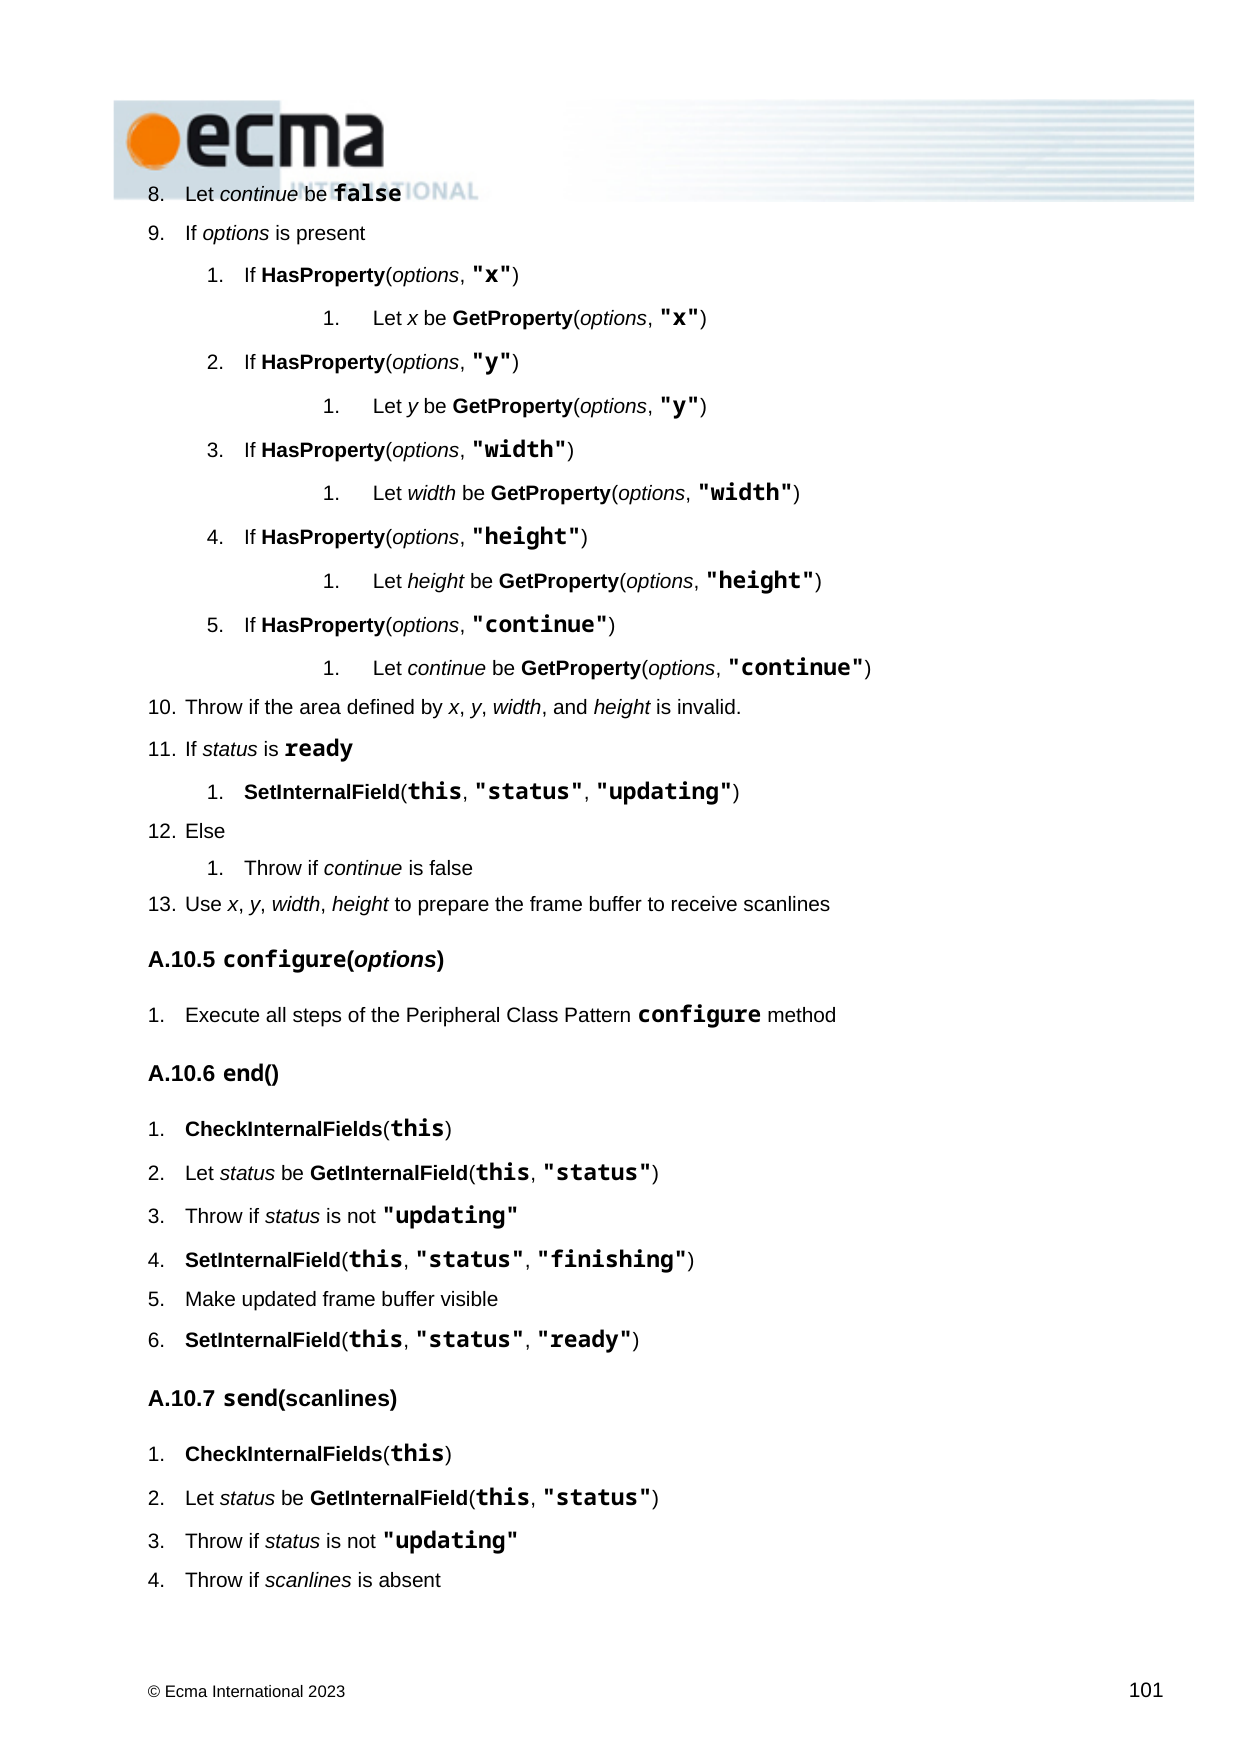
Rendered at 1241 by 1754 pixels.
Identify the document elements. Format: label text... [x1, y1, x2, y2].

list Let status be GetInternalField(this, "status") [148, 1155, 1163, 1187]
list Use x, y, width, height to prepare the frame buffer to receive scanlines [148, 892, 1163, 916]
picture [113, 99, 1195, 202]
list Let continue be false [148, 177, 1163, 208]
text configure(options) [148, 947, 1163, 973]
list Throw if continue is false [207, 855, 1163, 879]
list Let x be GetProperty(options, "x") [323, 301, 1113, 332]
list Let status be GetInternalField(this, "status") [148, 1480, 1163, 1512]
list Throw if status is not "updating" [148, 1199, 1163, 1230]
list Throw if scanlines is absent [148, 1568, 1163, 1592]
list CheckInternalFields(this) [148, 1437, 1163, 1468]
list Let y be GetProperty(options, "y") [323, 389, 1113, 420]
text end() [148, 1061, 1163, 1087]
list Execute all steps of the Peripheral Class Pattern configure method [148, 998, 1163, 1029]
list Make updated frame buffer visible [148, 1287, 1163, 1311]
list Let height be GetProperty(options, "height") [323, 564, 1113, 595]
text send(scanlines) [148, 1386, 1163, 1412]
list SetInternalField(this, "status", "updating") [207, 775, 1163, 806]
list Let continue be GetProperty(options, "continue") [323, 651, 1113, 682]
list CheckInternalFields(this) [148, 1112, 1163, 1143]
list If HasProperty(options, "continue") [207, 607, 1163, 639]
list If HasProperty(options, "x") [207, 257, 1163, 289]
list SetInternalField(this, "status", "finishing") [148, 1243, 1163, 1274]
list Throw if the area defined by x, y, width, and height is invalid. [148, 695, 1163, 719]
list If options is present [148, 221, 1163, 245]
list SetInternalField(this, "status", "ready") [148, 1323, 1163, 1354]
list Else [148, 819, 1163, 843]
list If HasProperty(options, "width") [207, 432, 1163, 464]
list Throw if status is not "updating" [148, 1524, 1163, 1555]
list Let width be GetProperty(options, "width") [323, 476, 1113, 507]
list If HasProperty(options, "height") [207, 520, 1163, 551]
list If status is ready [148, 731, 1163, 763]
list If HasProperty(options, "y") [207, 345, 1163, 376]
